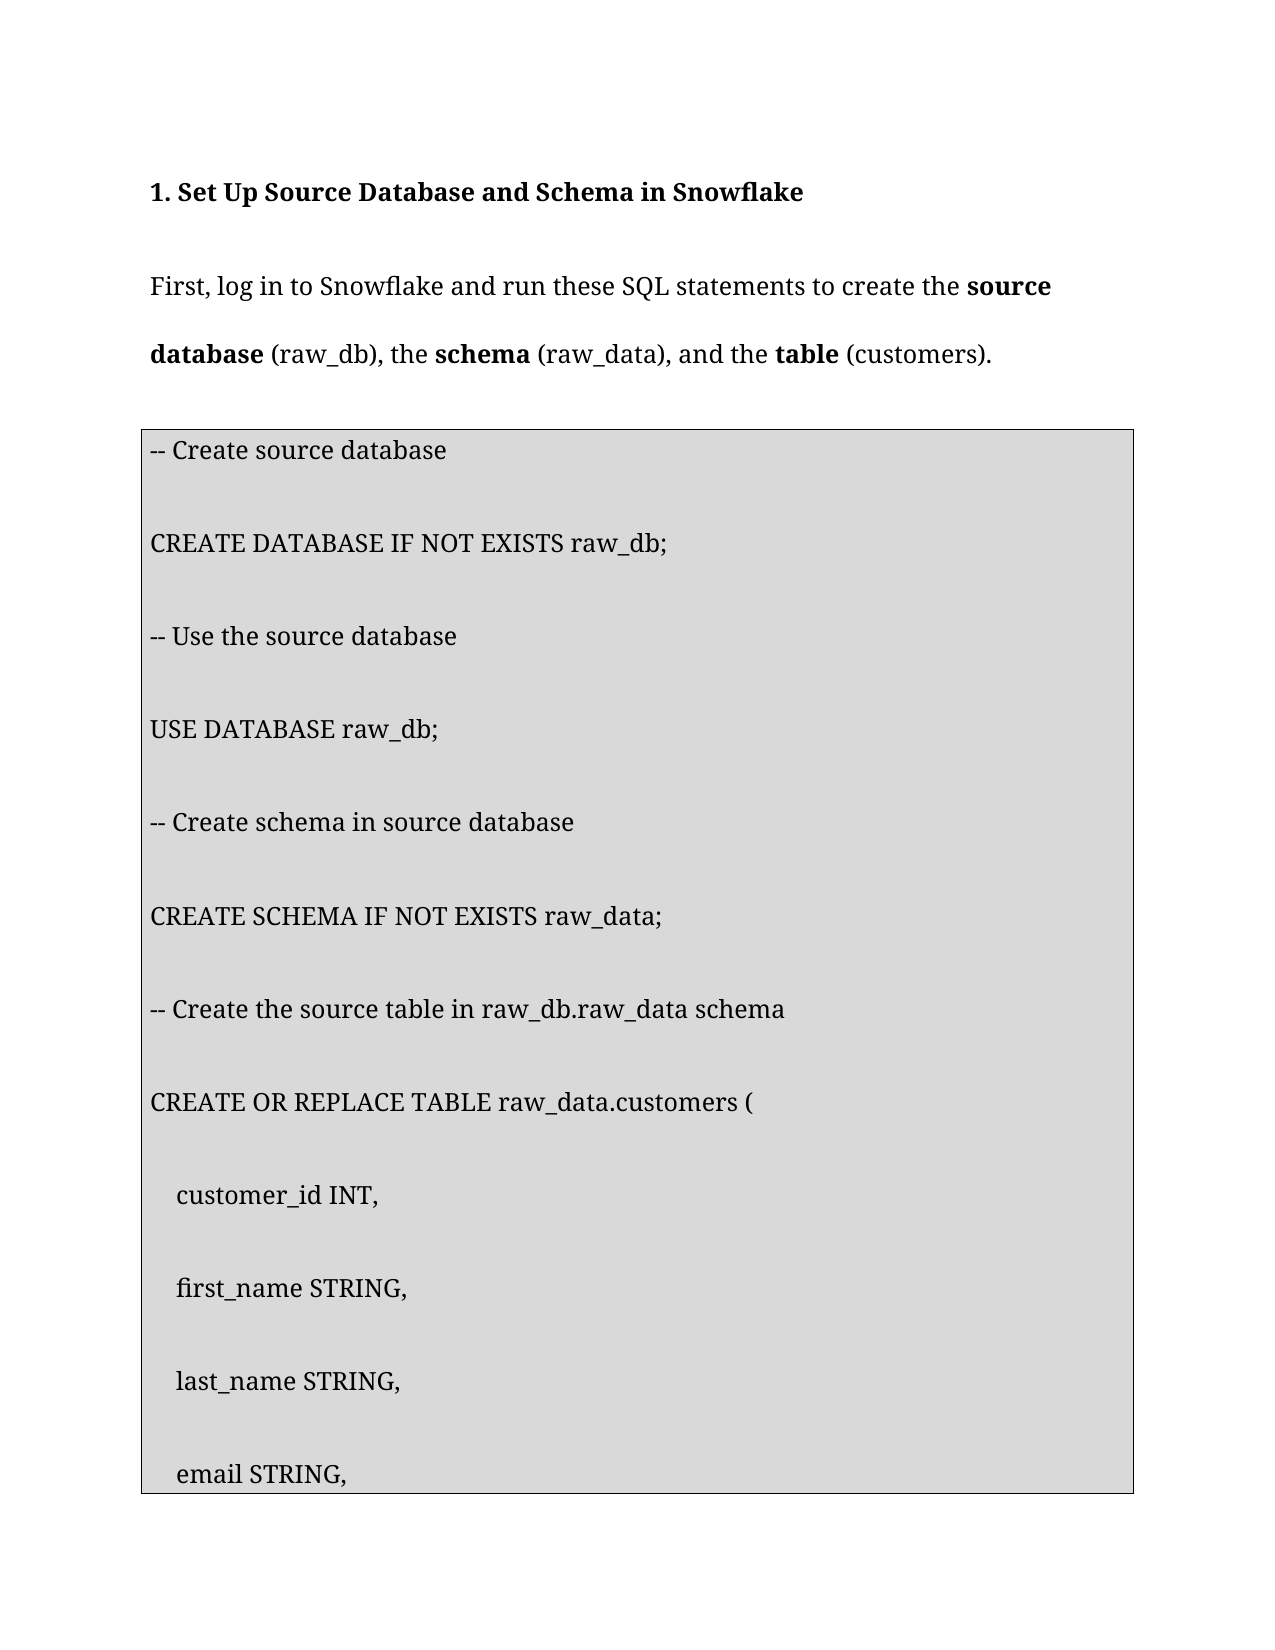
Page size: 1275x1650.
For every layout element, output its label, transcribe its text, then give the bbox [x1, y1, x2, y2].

text First, log in to Snowflake and run these SQL statements to create the source database (raw_db), the schema (raw_data), and the table (customers). [150, 268, 1125, 370]
text -- Create the source table in raw_db.raw_data schema [142, 988, 1133, 1025]
text 1. Set Up Source Database and Schema in Snowflake [150, 175, 1125, 209]
text last_name STRING, [142, 1361, 1133, 1398]
text CREATE OR REPLACE TABLE raw_data.customers ( [142, 1081, 1133, 1118]
text USE DATABASE raw_db; [142, 709, 1133, 746]
text -- Use the source database [142, 616, 1133, 653]
text CREATE SCHEMA IF NOT EXISTS raw_data; [142, 895, 1133, 932]
text customer_id INT, [142, 1174, 1133, 1212]
text -- Create source database [142, 430, 1133, 467]
text CREATE DATABASE IF NOT EXISTS raw_db; [142, 522, 1133, 560]
text email STRING, [142, 1454, 1133, 1493]
text -- Create schema in source database [142, 802, 1133, 839]
text first_name STRING, [142, 1267, 1133, 1305]
